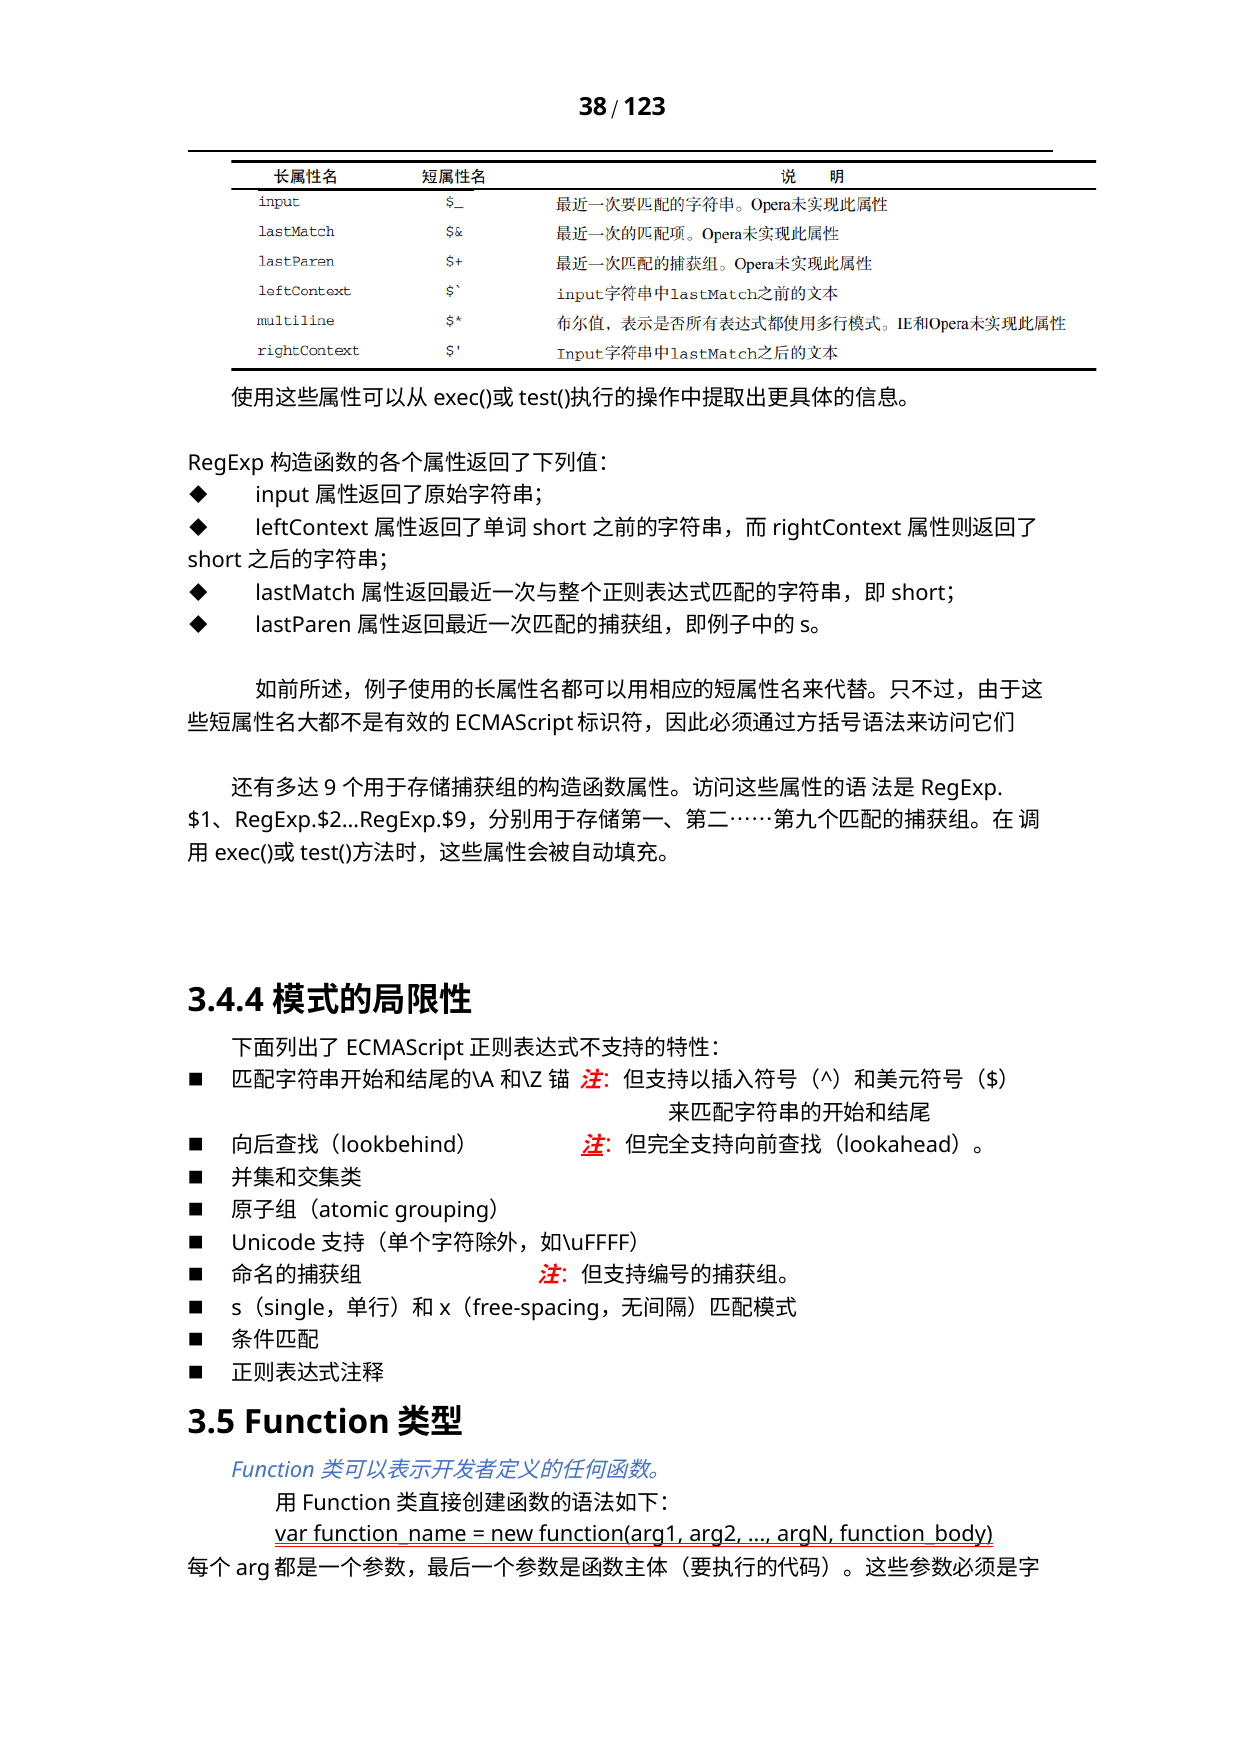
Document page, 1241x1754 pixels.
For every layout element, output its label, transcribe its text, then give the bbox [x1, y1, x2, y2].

list 条件匹配 [187, 1322, 1053, 1354]
list 原子组（atomic grouping） [187, 1192, 1053, 1224]
text 还有多达 9 个用于存储捕获组的构造函数属性。访问这些属性的语 法是 RegExp.$1、RegExp.$2…RegExp.$9，分别用于存储第一、第二……第九个匹配的捕获组。在 调用 exec()或 test()方法时，这些属性会被自动填充。 [187, 769, 1053, 867]
list Unicode 支持（单个字符除外，如\uFFFF） [187, 1224, 1053, 1257]
list 向后查找（lookbehind） 注：但完全支持向前查找（lookahead）。 [187, 1127, 1053, 1159]
list input 属性返回了原始字符串； [187, 477, 1053, 509]
text var function_name = new function(arg1, arg2, ..., argN, function_body) [187, 1517, 1053, 1549]
list 正则表达式注释 [187, 1354, 1053, 1387]
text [187, 1549, 1053, 1582]
text Function 类可以表示开发者定义的任何函数。 [187, 1452, 1053, 1484]
list 并集和交集类 [187, 1159, 1053, 1192]
list leftContext 属性返回了单词 short 之前的字符串，而 rightContext 属性则返回了 short 之后的字符串； [187, 509, 1053, 574]
list lastMatch 属性返回最近一次与整个正则表达式匹配的字符串，即 short； [187, 574, 1053, 607]
text 用 Function 类直接创建函数的语法如下： [231, 1484, 1053, 1517]
text 下面列出了 ECMAScript 正则表达式不支持的特性： [187, 1029, 1053, 1062]
text 使用这些属性可以从 exec()或 test()执行的操作中提取出更具体的信息。 [187, 379, 1053, 412]
subtitle 3.4.4 模式的局限性 [187, 964, 1053, 1029]
list 匹配字符串开始和结尾的\A 和\Z 锚 注：但支持以插入符号（^）和美元符号（$） [187, 1062, 1053, 1094]
list 命名的捕获组 注：但支持编号的捕获组。 [187, 1257, 1053, 1289]
text 来匹配字符串的开始和结尾 [669, 1094, 1053, 1127]
picture [231, 159, 1097, 372]
subtitle 3.5 Function类型 [187, 1387, 1053, 1452]
list s（single，单行）和 x（free-spacing，无间隔）匹配模式 [187, 1289, 1053, 1322]
list lastParen 属性返回最近一次匹配的捕获组，即例子中的 s。 [187, 607, 1053, 639]
text 如前所述，例子使用的长属性名都可以用相应的短属性名来代替。只不过，由于这些短属性名大都不是有效的 ECMAScript标识符，因此必须通过方括号语法来访问它们 [187, 672, 1053, 737]
text RegExp 构造函数的各个属性返回了下列值： [187, 444, 1053, 477]
